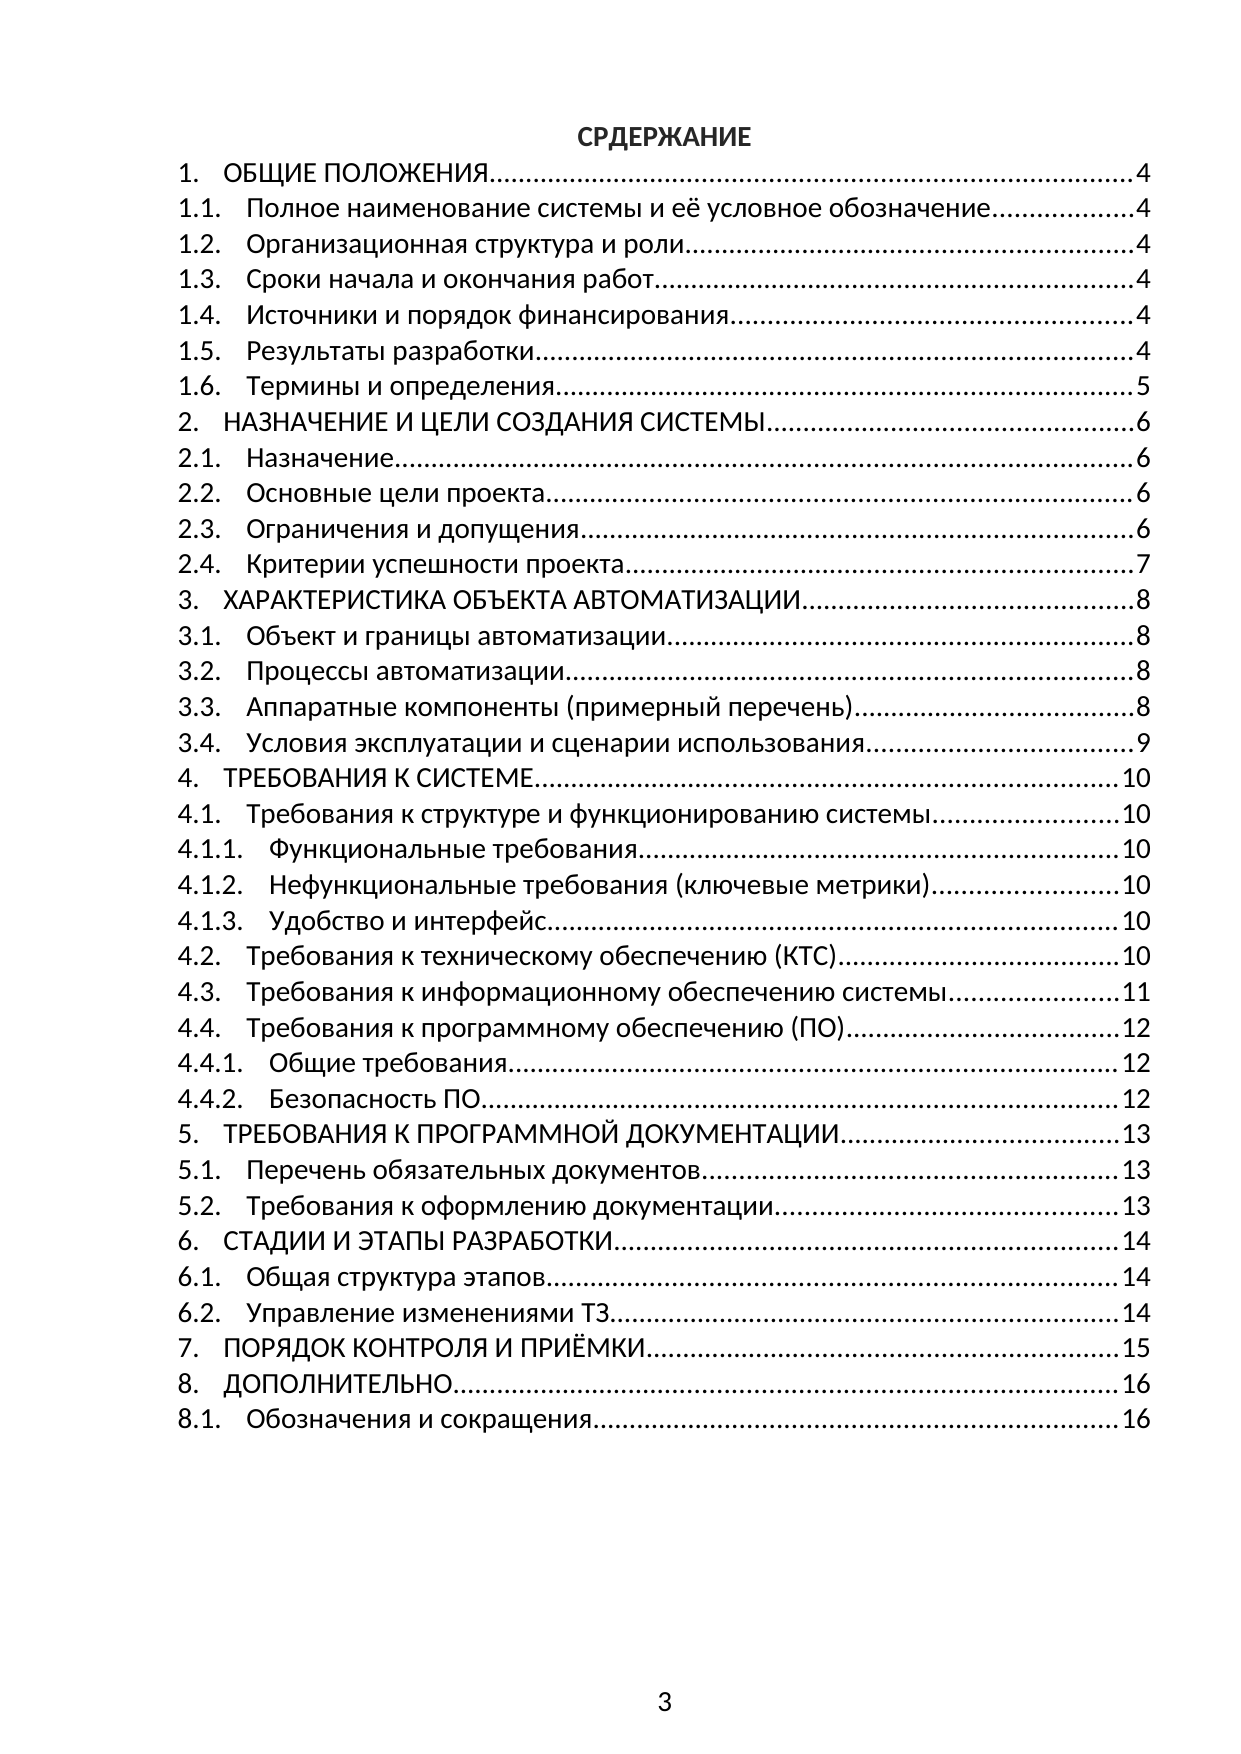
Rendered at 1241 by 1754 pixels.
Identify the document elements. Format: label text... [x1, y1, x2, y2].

subtitle СРДЕРЖАНИЕ [177, 118, 1152, 154]
